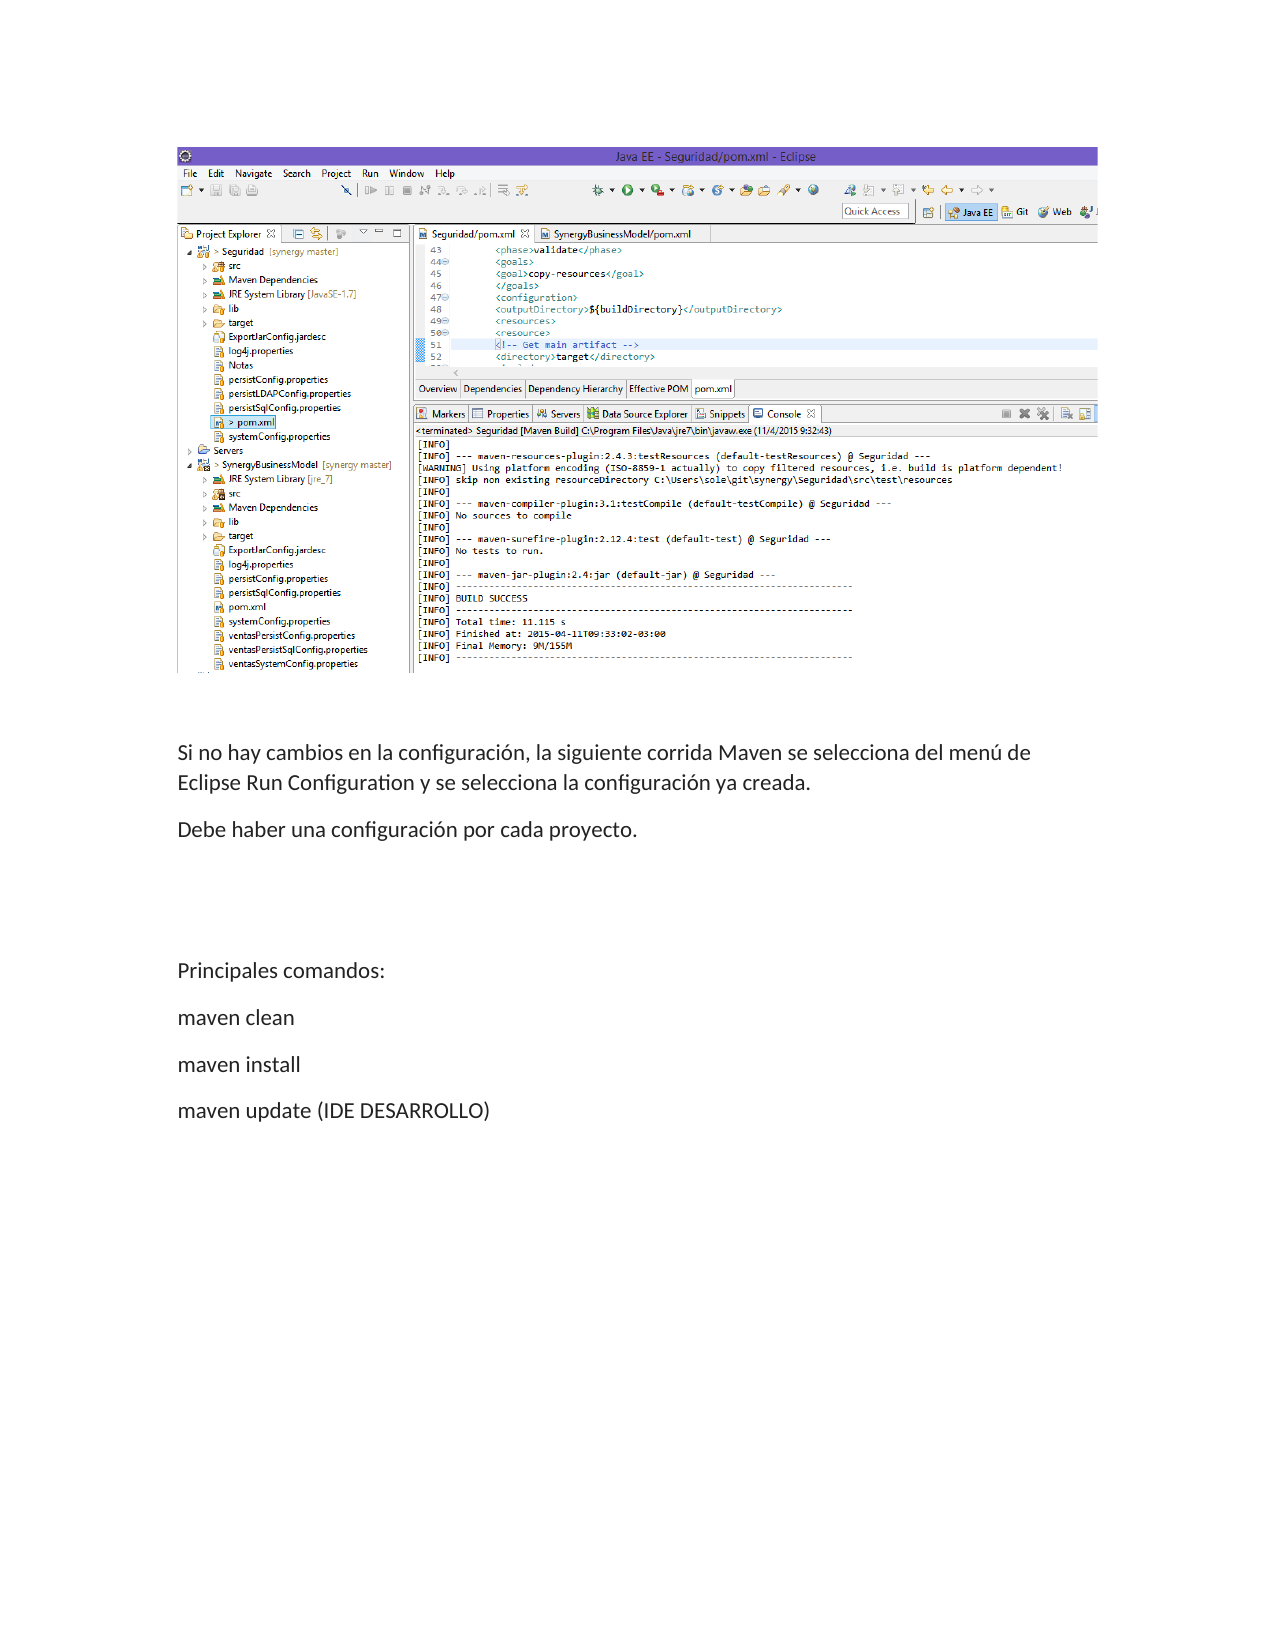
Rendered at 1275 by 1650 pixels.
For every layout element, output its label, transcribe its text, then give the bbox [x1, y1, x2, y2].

text maven clean [177, 1003, 1098, 1031]
text Si no hay cambios en la configuración, la siguiente corrida Maven se selecciona del menú de Eclipse Run Configuration y se selecciona la configuración ya creada. [177, 738, 1098, 796]
text maven install [177, 1050, 1098, 1078]
text Debe haber una configuración por cada proyecto. [177, 815, 1098, 843]
picture [177, 147, 1098, 673]
text maven update (IDE DESARROLLO) [177, 1097, 1098, 1124]
text Principales comandos: [177, 956, 1098, 984]
